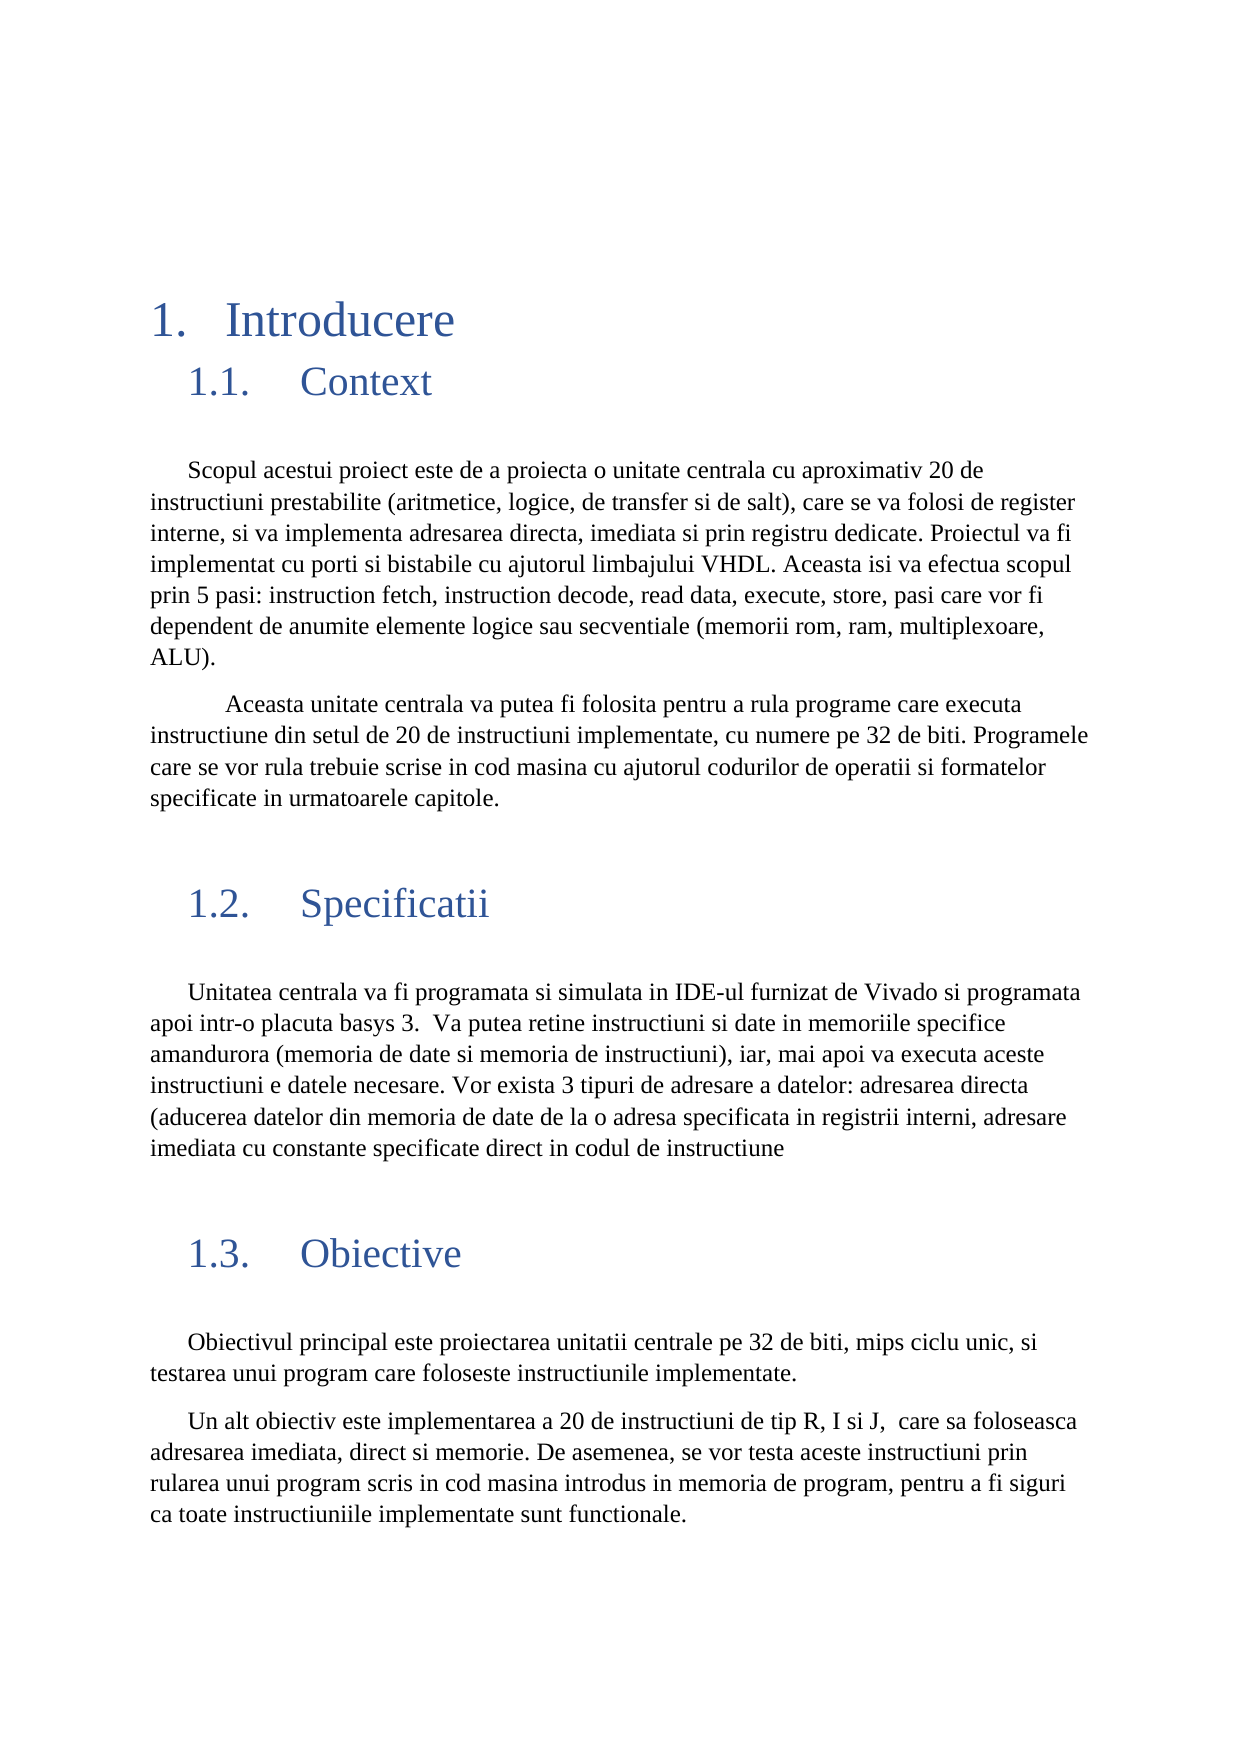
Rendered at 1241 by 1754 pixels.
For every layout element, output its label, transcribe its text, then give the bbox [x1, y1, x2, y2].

subtitle Introducere [150, 290, 1090, 347]
text Unitatea centrala va fi programata si simulata in IDE-ul furnizat de Vivado si programata apoi intr-o placuta basys 3. Va putea retine instructiuni si date in memoriile specifice amandurora (memoria de date si memoria de instructiuni), iar, mai apoi va executa aceste instructiuni e datele necesare. Vor exista 3 tipuri de adresare a datelor: adresarea directa (aducerea datelor din memoria de date de la o adresa specificata in registrii interni, adresare imediata cu constante specificate direct in codul de instructiune [150, 977, 1090, 1161]
text Obiectivul principal este proiectarea unitatii centrale pe 32 de biti, mips ciclu unic, si testarea unui program care foloseste instructiunile implementate. [150, 1327, 1090, 1387]
subtitle Specificatii [187, 878, 1090, 926]
text Un alt obiectiv este implementarea a 20 de instructiuni de tip R, I si J, care sa foloseasca adresarea imediata, direct si memorie. De asemenea, se vor testa aceste instructiuni prin rularea unui program scris in cod masina introdus in memoria de program, pentru a fi siguri ca toate instructiuniile implementate sunt functionale. [150, 1406, 1090, 1528]
text Scopul acestui proiect este de a proiecta o unitate centrala cu aproximativ 20 de instructiuni prestabilite (aritmetice, logice, de transfer si de salt), care se va folosi de register interne, si va implementa adresarea directa, imediata si prin registru dedicate. Proiectul va fi implementat cu porti si bistabile cu ajutorul limbajului VHDL. Aceasta isi va efectua scopul prin 5 pasi: instruction fetch, instruction decode, read data, execute, store, pasi care vor fi dependent de anumite elemente logice sau secventiale (memorii rom, ram, multiplexoare, ALU). [150, 456, 1090, 671]
subtitle Obiective [187, 1228, 1090, 1276]
subtitle Context [187, 356, 1090, 404]
text Aceasta unitate centrala va putea fi folosita pentru a rula programe care executa instructiune din setul de 20 de instructiuni implementate, cu numere pe 32 de biti. Programele care se vor rula trebuie scrise in cod masina cu ajutorul codurilor de operatii si formatelor specificate in urmatoarele capitole. [150, 689, 1090, 811]
